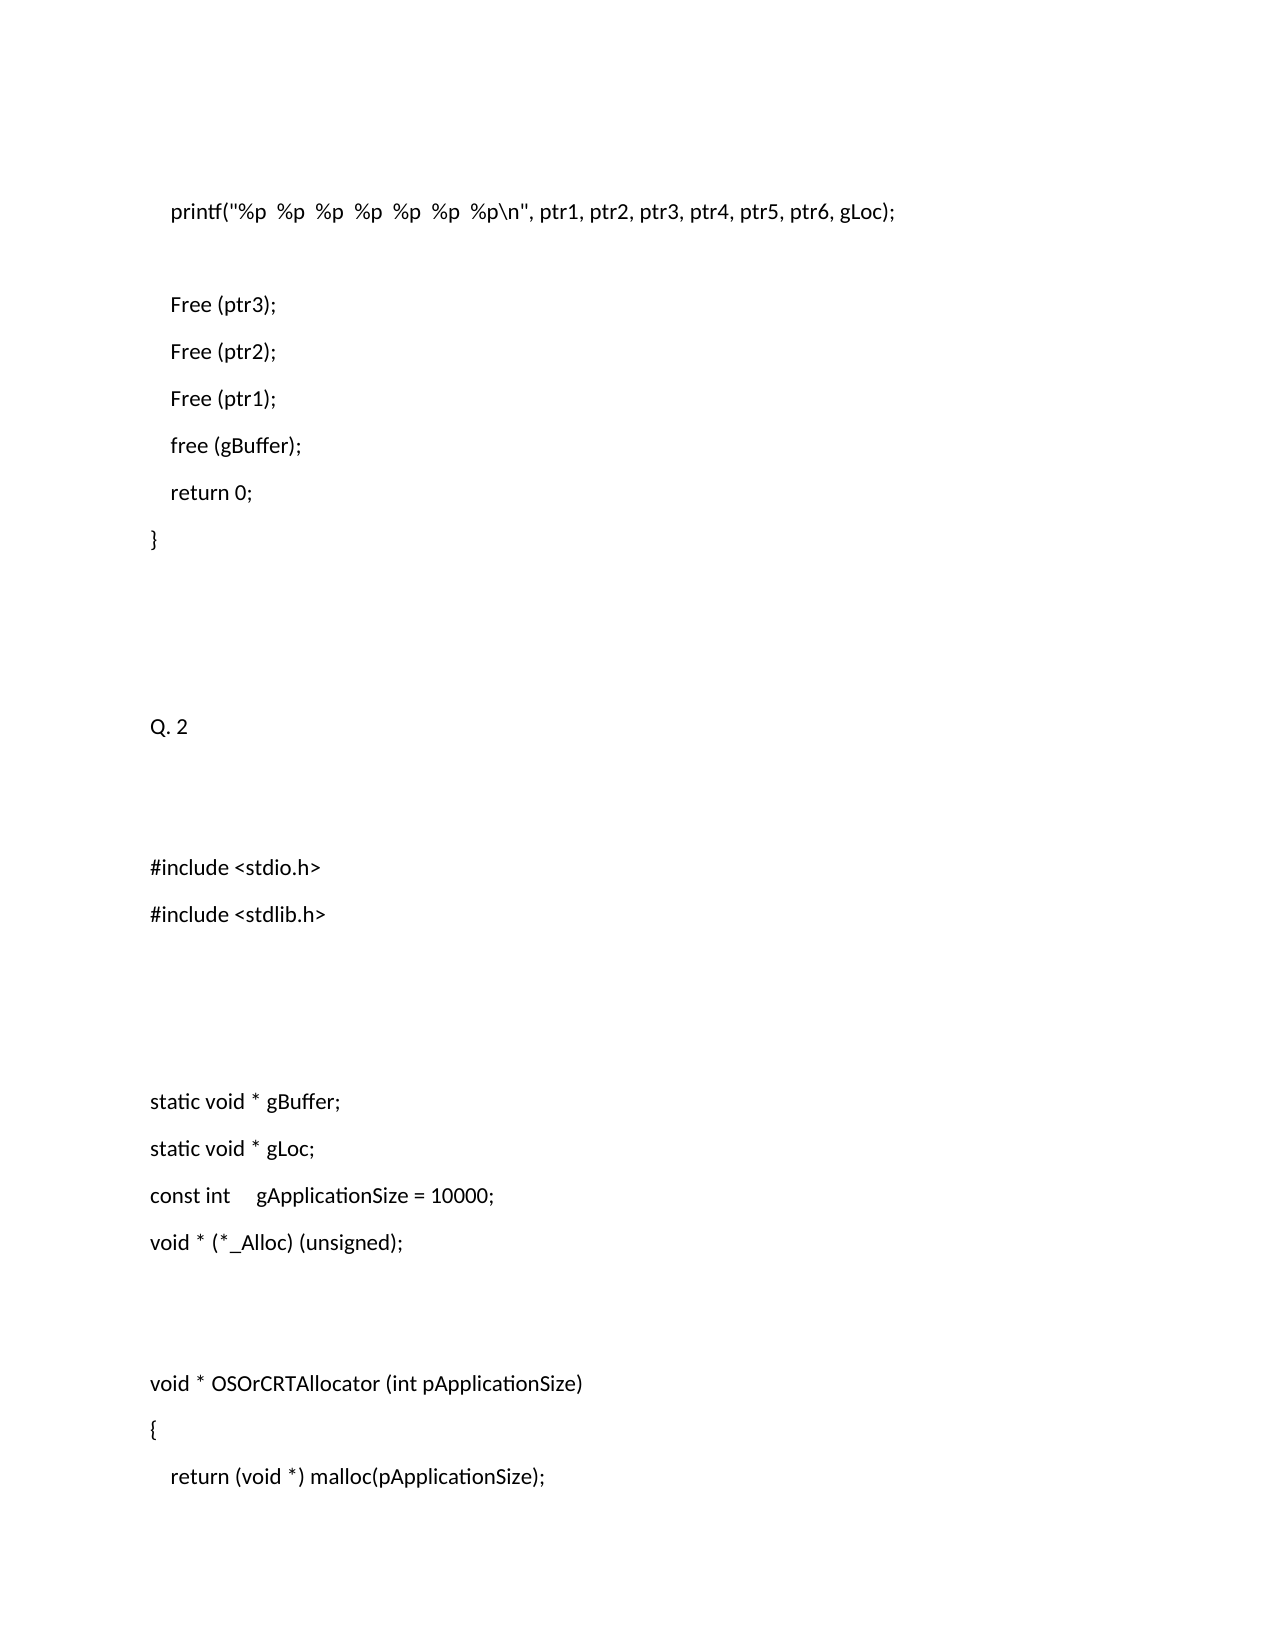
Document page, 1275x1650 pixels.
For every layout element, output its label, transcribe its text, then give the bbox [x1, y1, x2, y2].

text static void * gLoc; [150, 1134, 1125, 1162]
text Q. 2 [150, 712, 1125, 741]
text #include <stdlib.h> [150, 900, 1125, 928]
text const int gApplicationSize = 10000; [150, 1181, 1125, 1209]
text return 0; [150, 478, 1125, 506]
text #include <stdio.h> [150, 853, 1125, 881]
text printf("%p %p %p %p %p %p %p\n", ptr1, ptr2, ptr3, ptr4, ptr5, ptr6, gLoc); [150, 197, 1125, 225]
text static void * gBuffer; [150, 1087, 1125, 1116]
text Free (ptr1); [150, 384, 1125, 412]
text Free (ptr2); [150, 337, 1125, 366]
text { [150, 1416, 1125, 1444]
text void * OSOrCRTAllocator (int pApplicationSize) [150, 1369, 1125, 1397]
text } [150, 525, 1125, 553]
text free (gBuffer); [150, 431, 1125, 459]
text void * (*_Alloc) (unsigned); [150, 1228, 1125, 1256]
text Free (ptr3); [150, 291, 1125, 319]
text return (void *) malloc(pApplicationSize); [150, 1462, 1125, 1491]
